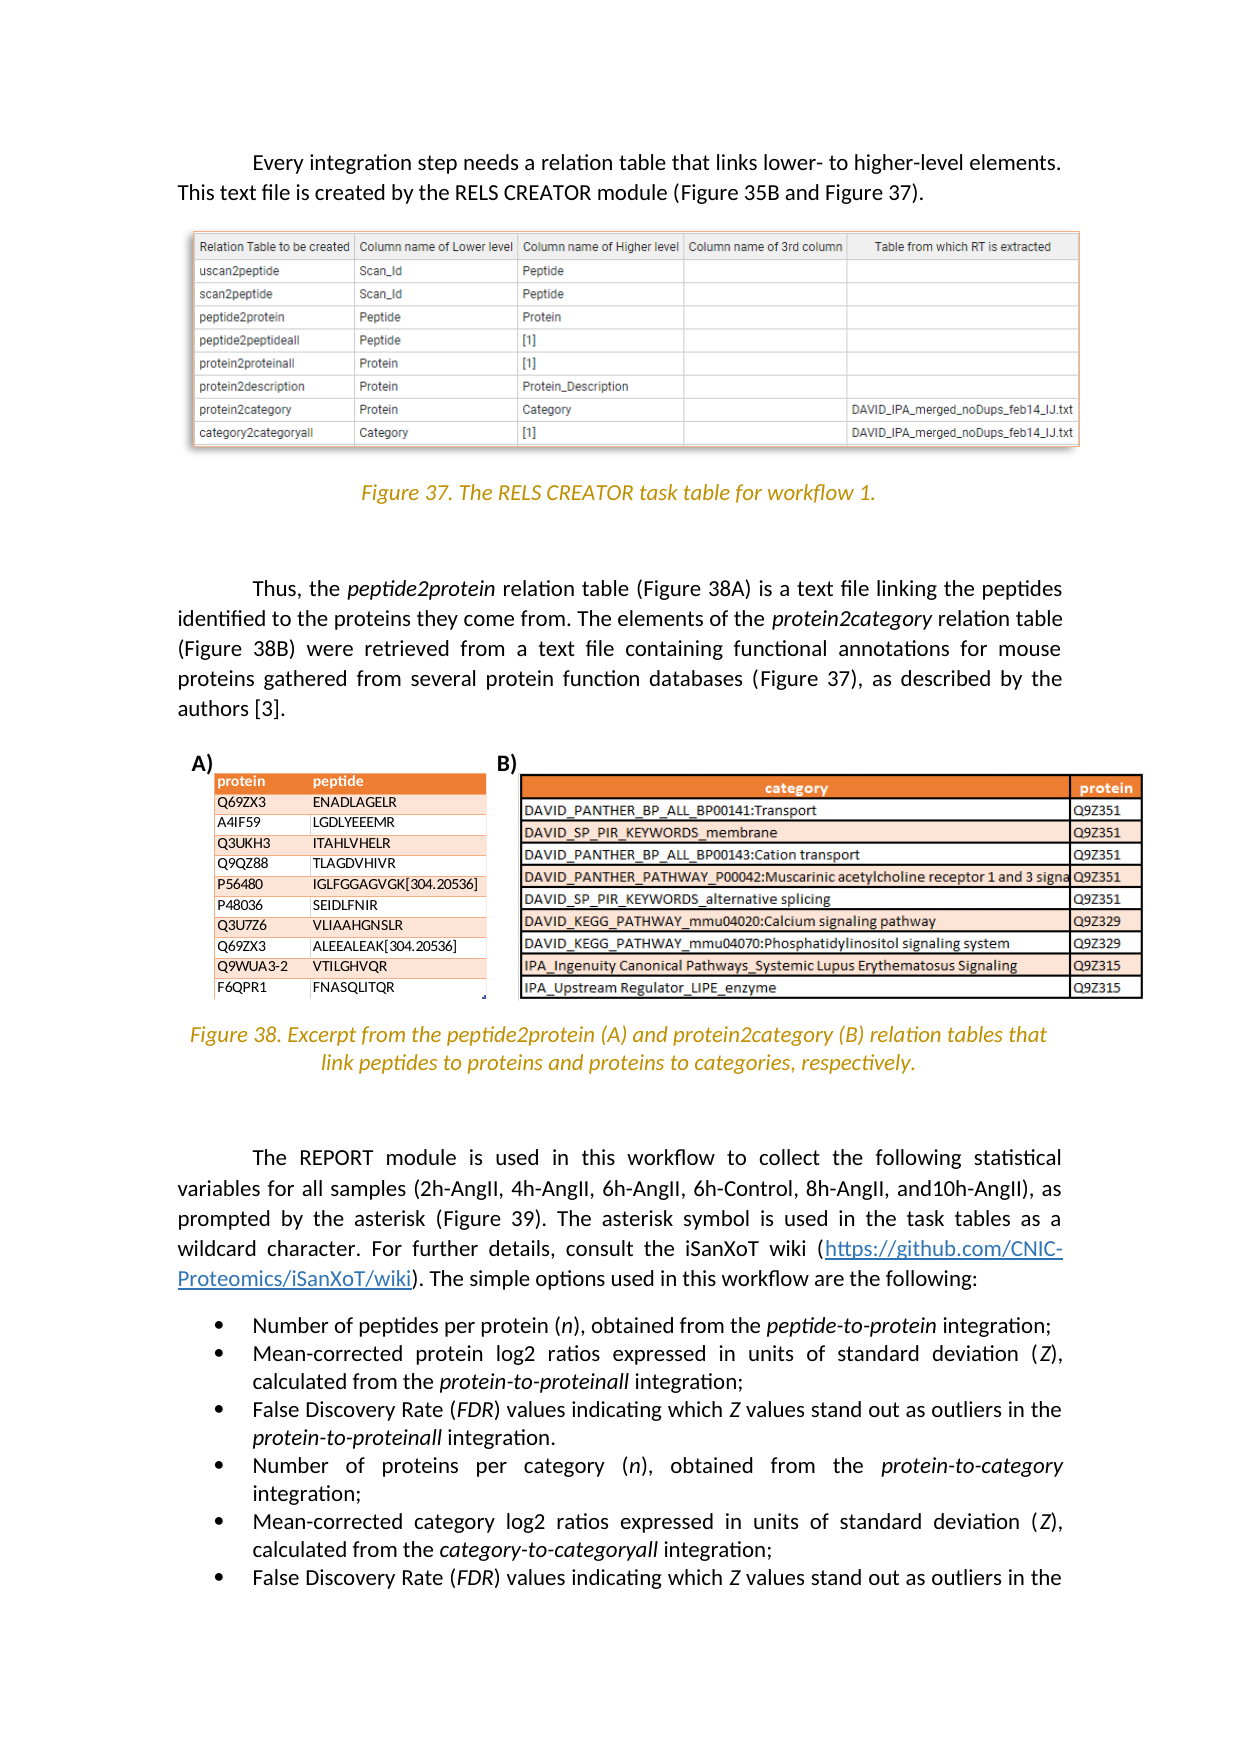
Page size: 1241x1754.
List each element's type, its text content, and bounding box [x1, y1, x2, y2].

text Every integration step needs a relation table that links lower- to higher-level elements. This text file is created by the RELS CREATOR module (Figure 35B and Figure 37). [177, 148, 1063, 206]
list False Discovery Rate (FDR) values indicating which Z values stand out as outliers in the protein-to-proteinall integration. [215, 1395, 1063, 1451]
text Figure 37. The RELS CREATOR task table for workflow 1. [177, 478, 1063, 506]
list Number of peptides per protein (n), obtained from the peptide-to-protein integration; [215, 1311, 1063, 1339]
list Mean-corrected protein log2 ratios expressed in units of standard deviation (Z), calculated from the protein-to-proteinall integration; [215, 1339, 1063, 1395]
text The REPORT module is used in this workflow to collect the following statistical variables for all samples (2h-AngII, 4h-AngII, 6h-AngII, 6h-Control, 8h-AngII, and10h-AngII), as prompted by the asterisk (Figure 39). The asterisk symbol is used in the task tables as a wildcard character. For further details, consult the iSanXoT wiki (https://github.com/CNIC-Proteomics/iSanXoT/wiki). The simple options used in this workflow are the following: [177, 1143, 1063, 1292]
text Thus, the peptide2protein relation table (Figure 38A) is a text file linking the peptides identified to the proteins they come from. The elements of the protein2category relation table (Figure 38B) were retrieved from a text file containing functional annotations for mouse proteins gathered from several protein function databases (Figure 37), as described by the authors [3]. [177, 574, 1063, 723]
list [215, 1563, 1063, 1591]
list Mean-corrected category log2 ratios expressed in units of standard deviation (Z), calculated from the category-to-categoryall integration; [215, 1507, 1063, 1563]
list Number of proteins per category (n), obtained from the protein-to-category integration; [215, 1451, 1063, 1507]
text Figure 38. Excerpt from the peptide2protein (A) and protein2category (B) relation tables that link peptides to proteins and proteins to categories, respectively. [177, 1020, 1063, 1076]
